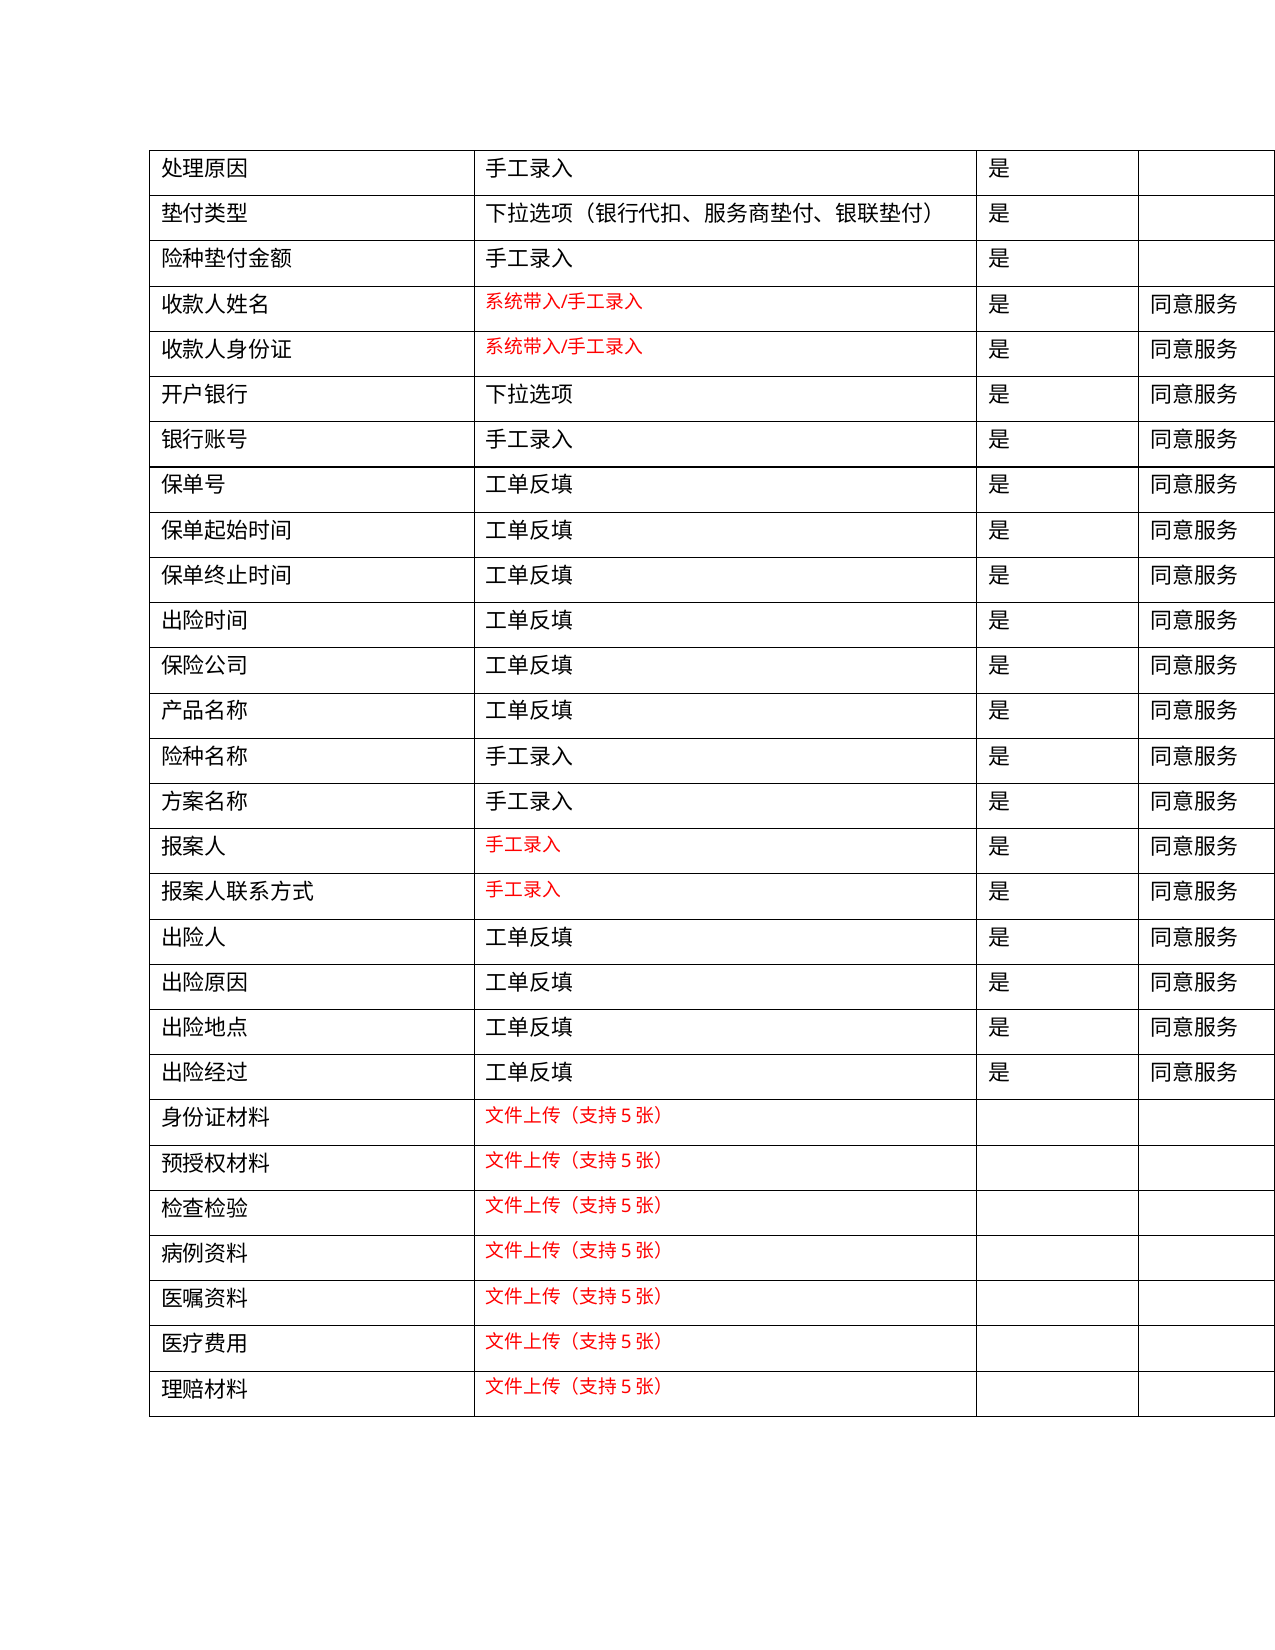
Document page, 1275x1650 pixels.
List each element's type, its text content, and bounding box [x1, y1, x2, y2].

table_cell 是 [977, 558, 1138, 602]
table_cell 手工录入 [475, 151, 976, 195]
table_cell 系统带入/手工录入 [475, 332, 976, 376]
table_cell 工单反填 [475, 965, 976, 1009]
table_cell 手工录入 [475, 874, 976, 918]
table_cell 系统带入/手工录入 [475, 287, 976, 331]
table_cell 产品名称 [150, 694, 474, 738]
table_cell 工单反填 [475, 1055, 976, 1099]
table_cell 同意服务 [1139, 784, 1274, 828]
table_cell 工单反填 [475, 603, 976, 647]
table_cell [1139, 1281, 1274, 1325]
table_cell [977, 1326, 1138, 1371]
table_cell 同意服务 [1139, 287, 1274, 331]
table_cell 出险地点 [150, 1010, 474, 1054]
table_cell 同意服务 [1139, 468, 1274, 512]
table_cell 是 [977, 603, 1138, 647]
table_cell 文件上传（支持5张） [475, 1281, 976, 1325]
table_cell 是 [977, 1010, 1138, 1054]
table_cell 文件上传（支持5张） [475, 1146, 976, 1190]
table_cell 开户银行 [150, 377, 474, 421]
table_cell 手工录入 [475, 784, 976, 828]
table_cell [1139, 1372, 1274, 1416]
table_cell 工单反填 [475, 920, 976, 964]
table_cell 是 [977, 829, 1138, 873]
table_cell 险种垫付金额 [150, 241, 474, 286]
table_cell [977, 1236, 1138, 1280]
table_cell 工单反填 [475, 558, 976, 602]
table_cell 下拉选项 [475, 377, 976, 421]
table_cell 报案人 [150, 829, 474, 873]
table_cell 同意服务 [1139, 558, 1274, 602]
table_cell [1139, 1326, 1274, 1371]
table_cell 检查检验 [150, 1191, 474, 1235]
table_cell 同意服务 [1139, 739, 1274, 783]
table_cell [1139, 1191, 1274, 1235]
table_cell [977, 1146, 1138, 1190]
table_cell [1139, 1100, 1274, 1144]
table_cell 出险原因 [150, 965, 474, 1009]
table_cell 是 [977, 694, 1138, 738]
table_cell 收款人身份证 [150, 332, 474, 376]
table_cell 身份证材料 [150, 1100, 474, 1144]
table_cell 同意服务 [1139, 694, 1274, 738]
table_cell 是 [977, 920, 1138, 964]
table_cell 是 [977, 151, 1138, 195]
table_cell 是 [977, 513, 1138, 557]
table_cell 是 [977, 1055, 1138, 1099]
table_cell 手工录入 [475, 739, 976, 783]
table_cell 险种名称 [150, 739, 474, 783]
table_cell 出险时间 [150, 603, 474, 647]
table_cell 同意服务 [1139, 603, 1274, 647]
table_cell 同意服务 [1139, 332, 1274, 376]
table_cell 银行账号 [150, 422, 474, 466]
table_cell 工单反填 [475, 513, 976, 557]
table_cell 是 [977, 965, 1138, 1009]
table_cell 同意服务 [1139, 1055, 1274, 1099]
table_cell 是 [977, 332, 1138, 376]
table_cell 是 [977, 287, 1138, 331]
table_cell 同意服务 [1139, 829, 1274, 873]
table_cell 理赔材料 [150, 1372, 474, 1416]
table_cell [977, 1372, 1138, 1416]
table_cell [1139, 1146, 1274, 1190]
table_cell 医疗费用 [150, 1326, 474, 1371]
table_cell 垫付类型 [150, 196, 474, 240]
table_cell 同意服务 [1139, 965, 1274, 1009]
table_cell 手工录入 [475, 241, 976, 286]
table_cell 保险公司 [150, 648, 474, 692]
table_cell 是 [977, 422, 1138, 466]
table_cell 同意服务 [1139, 920, 1274, 964]
table_cell 预授权材料 [150, 1146, 474, 1190]
table_cell 报案人联系方式 [150, 874, 474, 918]
table_cell 是 [977, 468, 1138, 512]
table_cell 文件上传（支持5张） [475, 1191, 976, 1235]
table_cell 是 [977, 377, 1138, 421]
table_cell 文件上传（支持5张） [475, 1100, 976, 1144]
table_cell 同意服务 [1139, 1010, 1274, 1054]
table_cell [1139, 241, 1274, 286]
table_cell 工单反填 [475, 1010, 976, 1054]
table_cell [1139, 151, 1274, 195]
table_cell 同意服务 [1139, 422, 1274, 466]
table_cell 保单号 [150, 468, 474, 512]
table_cell 医嘱资料 [150, 1281, 474, 1325]
table_cell 是 [977, 241, 1138, 286]
table_cell [1139, 196, 1274, 240]
table_cell [977, 1281, 1138, 1325]
table_cell 同意服务 [1139, 377, 1274, 421]
table_cell 保单起始时间 [150, 513, 474, 557]
table_cell 工单反填 [475, 648, 976, 692]
table_cell 方案名称 [150, 784, 474, 828]
table_cell 是 [977, 874, 1138, 918]
table_cell 下拉选项（银行代扣、服务商垫付、银联垫付） [475, 196, 976, 240]
table_cell 是 [977, 739, 1138, 783]
table_cell 手工录入 [475, 829, 976, 873]
table_cell 是 [977, 784, 1138, 828]
table_cell 是 [977, 648, 1138, 692]
table_cell 同意服务 [1139, 874, 1274, 918]
table_cell [977, 1191, 1138, 1235]
table_cell 保单终止时间 [150, 558, 474, 602]
table_cell 出险人 [150, 920, 474, 964]
table_cell 出险经过 [150, 1055, 474, 1099]
table_cell 文件上传（支持5张） [475, 1236, 976, 1280]
table_cell 收款人姓名 [150, 287, 474, 331]
table_cell 工单反填 [475, 468, 976, 512]
table_cell 是 [977, 196, 1138, 240]
table_cell 处理原因 [150, 151, 474, 195]
table_cell [977, 1100, 1138, 1144]
table_cell 同意服务 [1139, 648, 1274, 692]
table_cell [1139, 1236, 1274, 1280]
table_cell 文件上传（支持5张） [475, 1326, 976, 1371]
table_cell 文件上传（支持5张） [475, 1372, 976, 1416]
table_cell 工单反填 [475, 694, 976, 738]
table_cell 手工录入 [475, 422, 976, 466]
table_cell 病例资料 [150, 1236, 474, 1280]
table_cell 同意服务 [1139, 513, 1274, 557]
